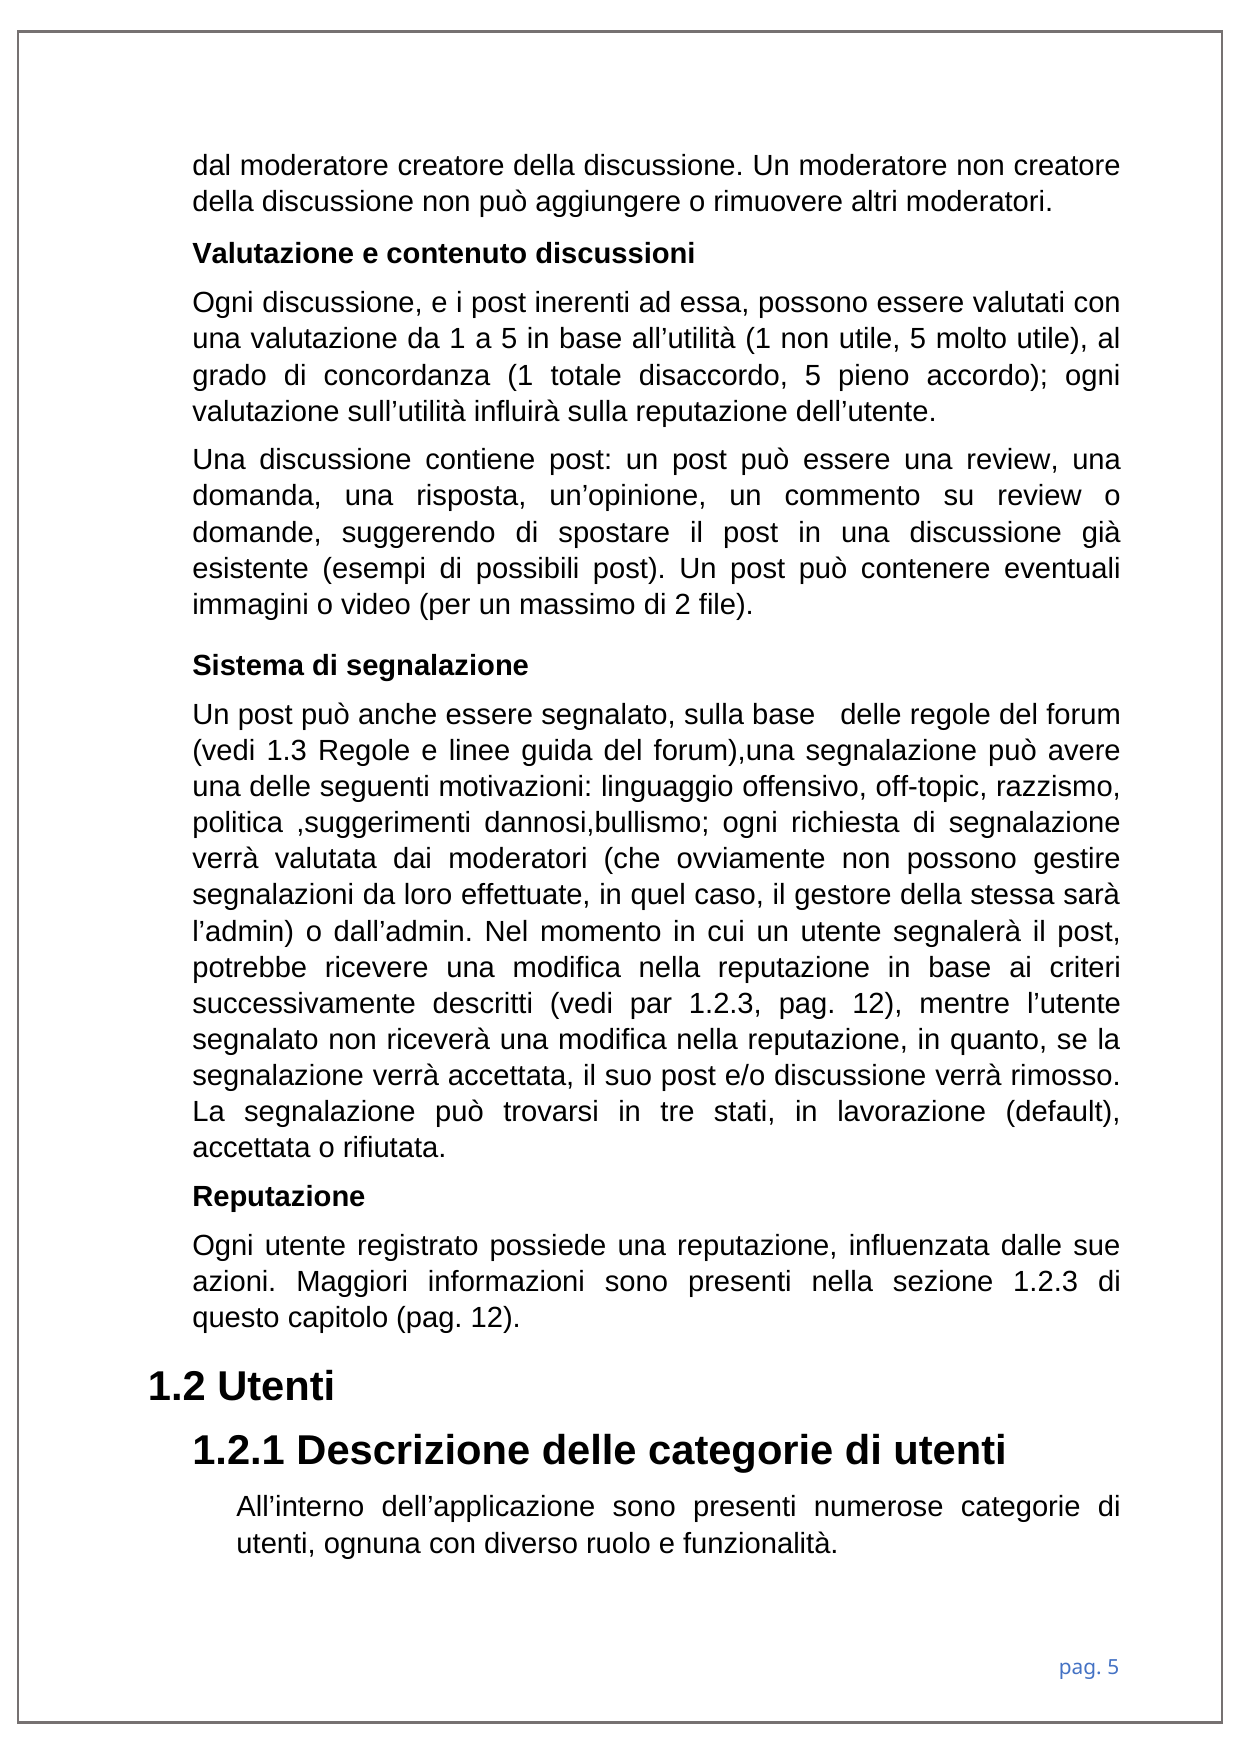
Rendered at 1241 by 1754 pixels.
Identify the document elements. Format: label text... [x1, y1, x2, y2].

text Una discussione contiene post: un post può essere una review, una domanda, una risposta, un’opinione, un commento su review o domande, suggerendo di spostare il post in una discussione già esistente (esempi di possibili post). Un post può contenere eventuali immagini o video (per un massimo di 2 file). [192, 442, 1122, 620]
text Reputazione [192, 1179, 1122, 1213]
text All’interno dell’applicazione sono presenti numerose categorie di utenti, ognuna con diverso ruolo e funzionalità. [236, 1489, 1122, 1559]
text Valutazione e contenuto discussioni [192, 237, 1122, 270]
text Un post può anche essere segnalato, sulla base delle regole del forum (vedi 1.3 Regole e linee guida del forum),una segnalazione può avere una delle seguenti motivazioni: linguaggio offensivo, off-topic, razzismo, politica ,suggerimenti dannosi,bullismo; ogni richiesta di segnalazione verrà valutata dai moderatori (che ovviamente non possono gestire segnalazioni da loro effettuate, in quel caso, il gestore della stessa sarà l’admin) o dall’admin. Nel momento in cui un utente segnalerà il post, potrebbe ricevere una modifica nella reputazione in base ai criteri successivamente descritti (vedi par 1.2.3, pag. 12), mentre l’utente segnalato non riceverà una modifica nella reputazione, in quanto, se la segnalazione verrà accettata, il suo post e/o discussione verrà rimosso. La segnalazione può trovarsi in tre stati, in lavorazione (default), accettata o rifiutata. [192, 697, 1122, 1164]
subtitle 1.2.1 Descrizione delle categorie di utenti [192, 1425, 1122, 1473]
text Sistema di segnalazione [192, 648, 1122, 682]
subtitle 1.2 Utenti [148, 1361, 1122, 1409]
text Ogni utente registrato possiede una reputazione, influenzata dalle sue azioni. Maggiori informazioni sono presenti nella sezione 1.2.3 di questo capitolo (pag. 12). [192, 1228, 1122, 1333]
text Ogni discussione, e i post inerenti ad essa, possono essere valutati con una valutazione da 1 a 5 in base all’utilità (1 non utile, 5 molto utile), al grado di concordanza (1 totale disaccordo, 5 pieno accordo); ogni valutazione sull’utilità influirà sulla reputazione dell’utente. [192, 285, 1122, 427]
